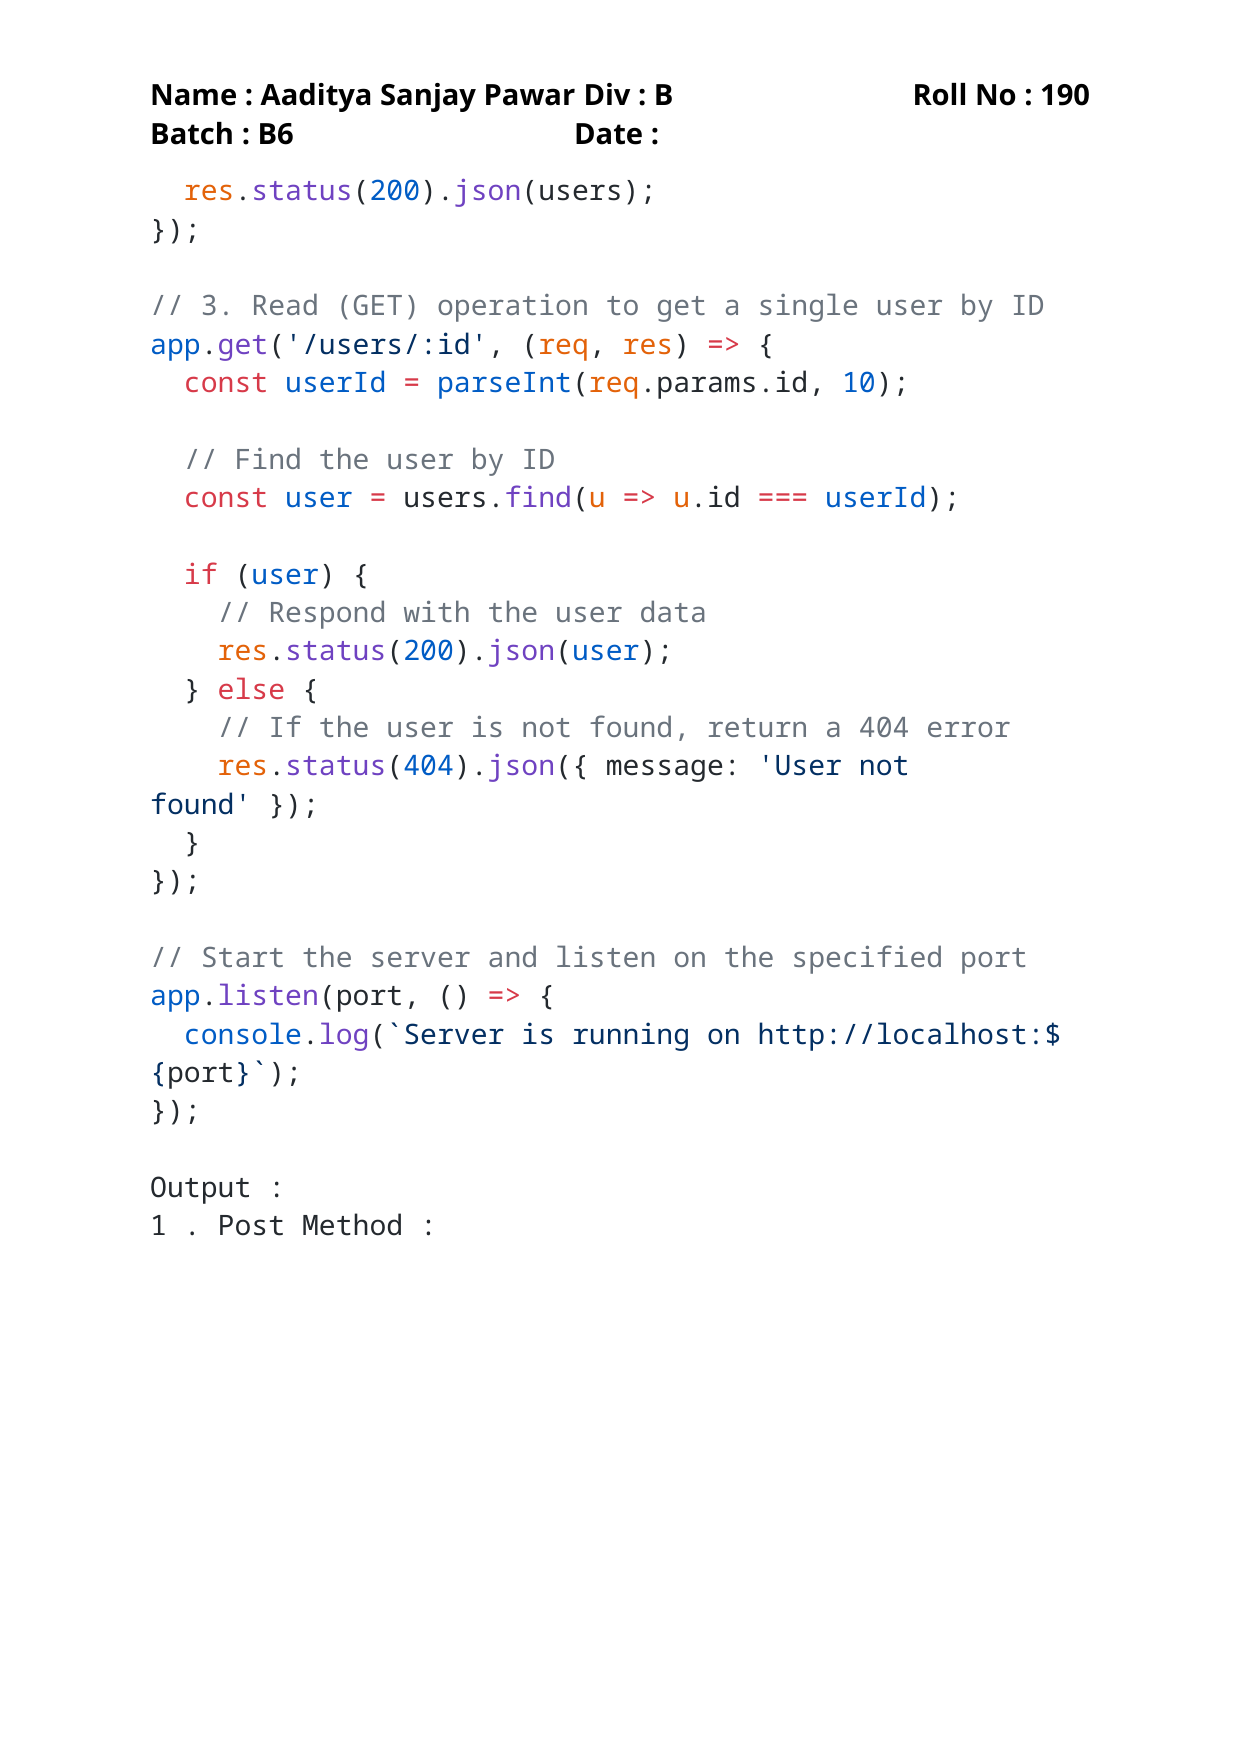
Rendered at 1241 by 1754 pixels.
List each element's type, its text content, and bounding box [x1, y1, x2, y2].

text const user = users.find(u => u.id === userId); [150, 477, 1090, 516]
text // 3. Read (GET) operation to get a single user by ID [150, 286, 1090, 324]
text res.status(404).json({ message: 'User not found' }); [150, 746, 1090, 822]
text // If the user is not found, return a 404 error [150, 707, 1090, 746]
text console.log(`Server is running on http://localhost:${port}`); [150, 1014, 1090, 1091]
text 1 . Post Method : [150, 1206, 1090, 1244]
text // Respond with the user data [150, 592, 1090, 631]
text const userId = parseInt(req.params.id, 10); [150, 362, 1090, 401]
text }); [150, 1091, 1090, 1129]
text }); [150, 209, 1090, 247]
text res.status(200).json(users); [150, 171, 1090, 209]
text }); [150, 861, 1090, 899]
text app.get('/users/:id', (req, res) => { [150, 324, 1090, 362]
text } else { [150, 669, 1090, 707]
text res.status(200).json(user); [150, 631, 1090, 669]
text // Start the server and listen on the specified port [150, 937, 1090, 976]
text app.listen(port, () => { [150, 976, 1090, 1014]
text // Find the user by ID [150, 439, 1090, 477]
text Output : [150, 1167, 1090, 1206]
text } [150, 822, 1090, 861]
text if (user) { [150, 554, 1090, 592]
